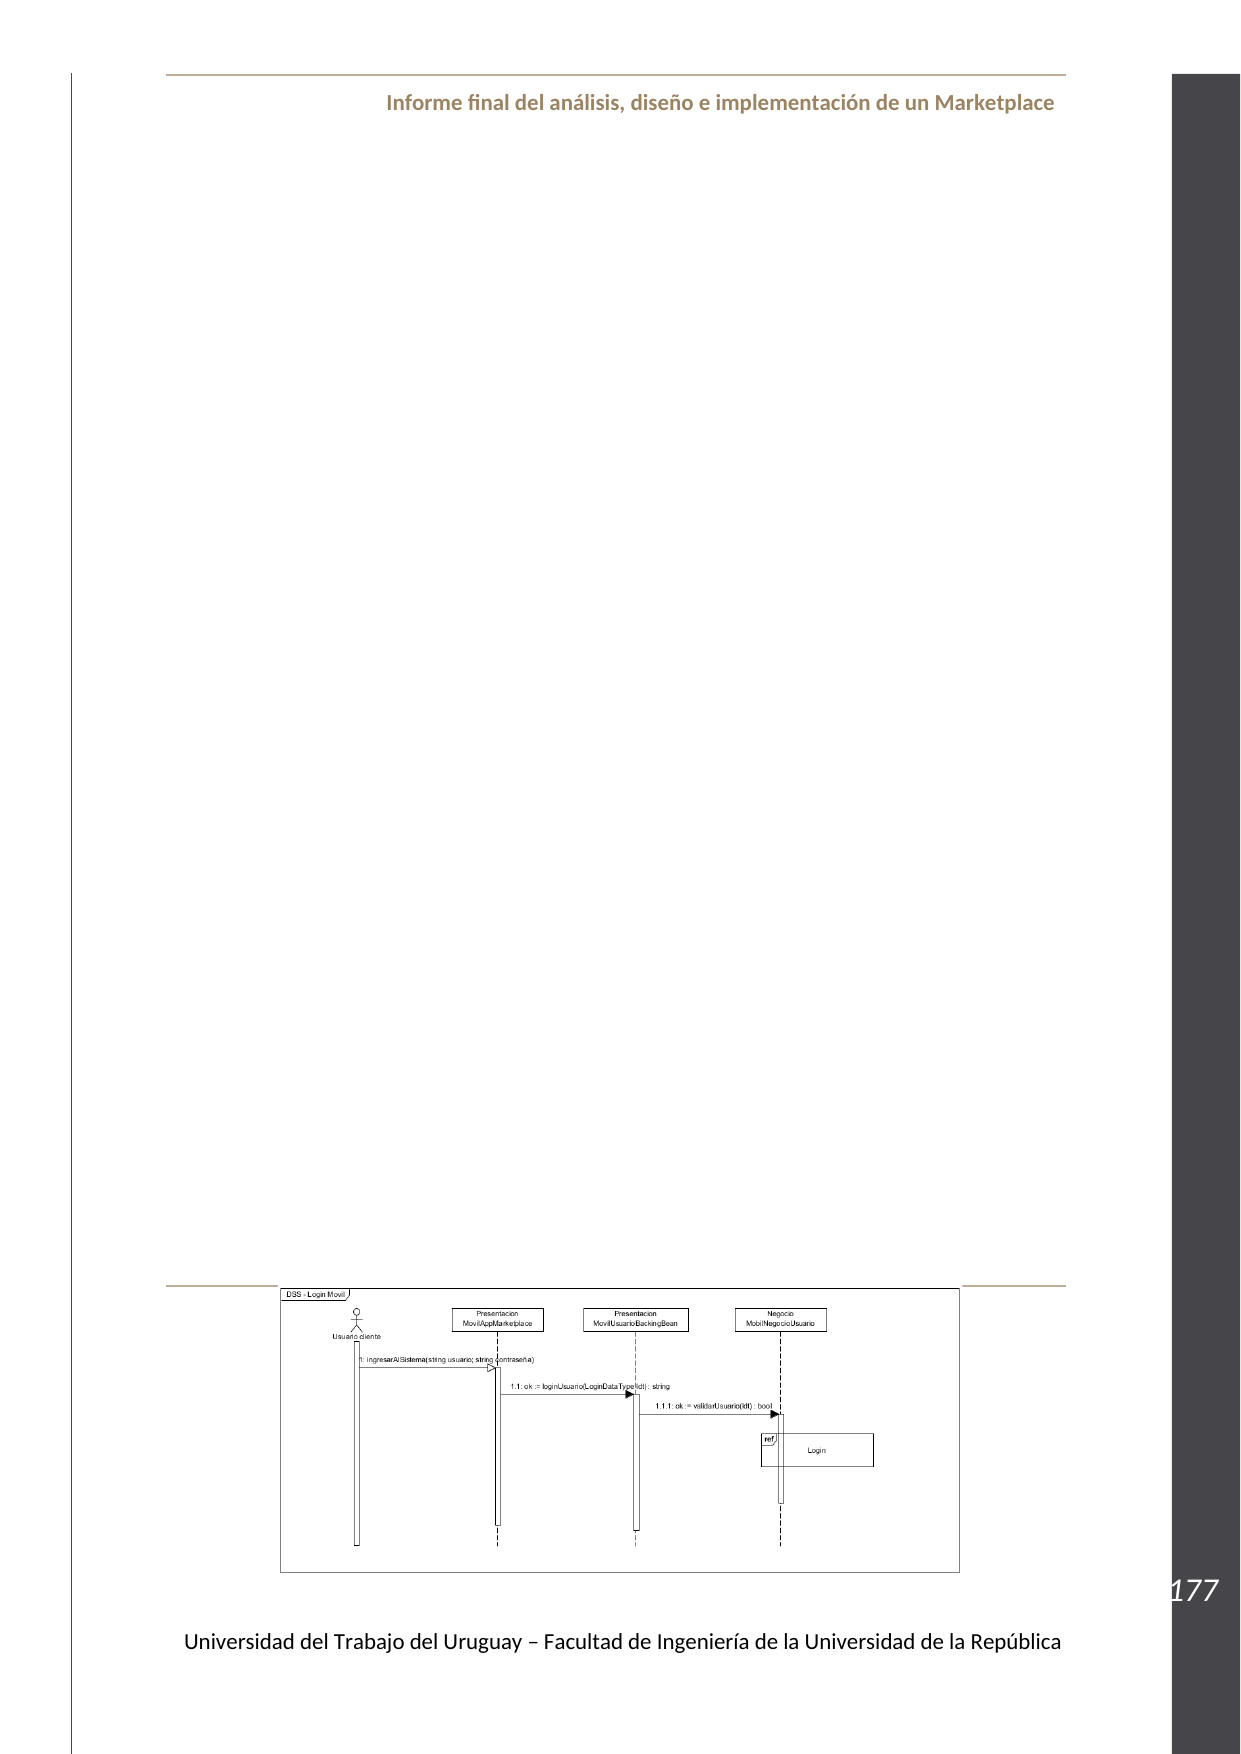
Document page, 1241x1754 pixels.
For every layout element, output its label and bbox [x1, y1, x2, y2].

picture [277, 1285, 963, 1576]
